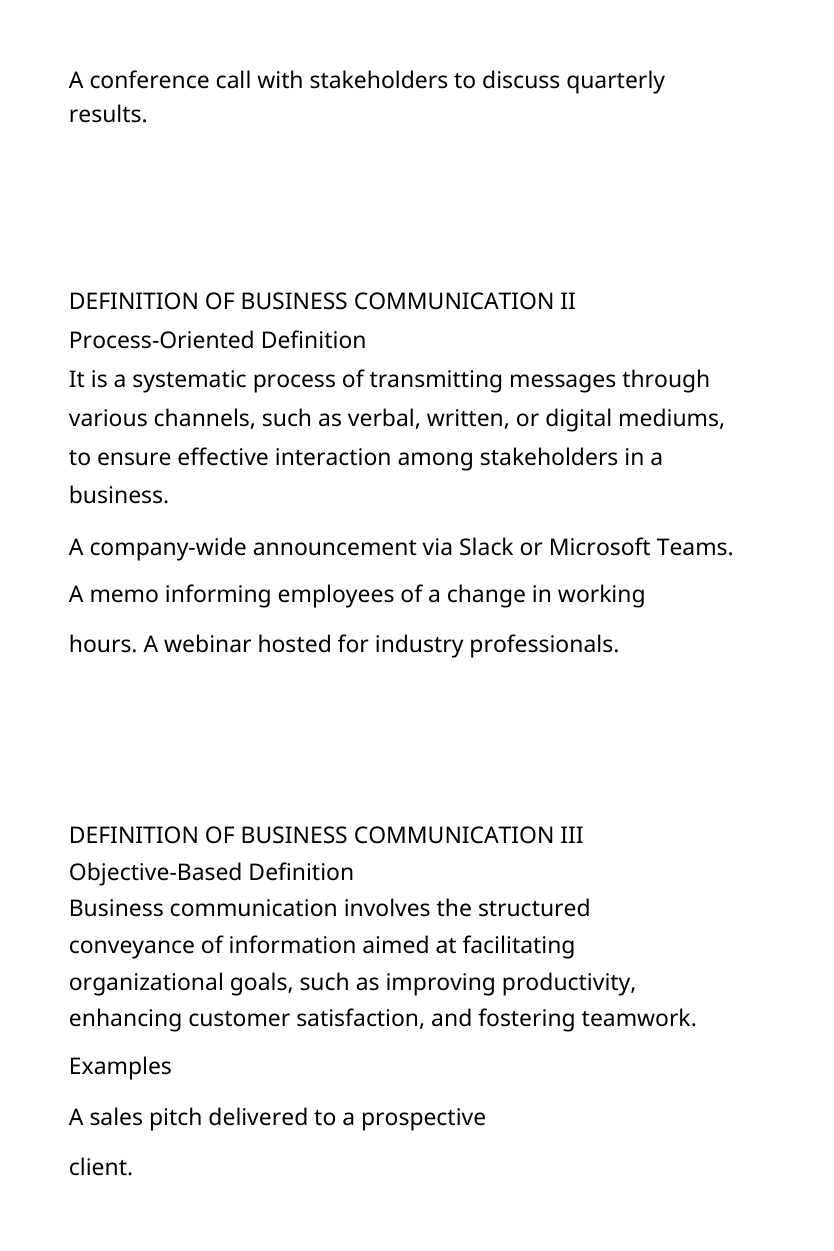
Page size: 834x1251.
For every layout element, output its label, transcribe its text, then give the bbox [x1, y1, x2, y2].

text A memo informing employees of a change in working hours. A webinar hosted for industry professionals. [69, 562, 687, 663]
text DEFINITION OF BUSINESS COMMUNICATION II Process-Oriented Definition It is a systematic process of transmitting messages through various channels, such as verbal, written, or digital mediums, to ensure effective interaction among stakeholders in a business. [69, 278, 747, 512]
text A conference call with stakeholders to discuss quarterly results. [69, 62, 747, 129]
text Examples A sales pitch delivered to a prospective client. [69, 1034, 537, 1185]
text DEFINITION OF BUSINESS COMMUNICATION III Objective-Based Definition Business communication involves the structured conveyance of information aimed at facilitating organizational goals, such as improving productivity, enhancing customer satisfaction, and fostering teamwork. [69, 814, 717, 1034]
text A company-wide announcement via Slack or Microsoft Teams. [69, 528, 747, 562]
